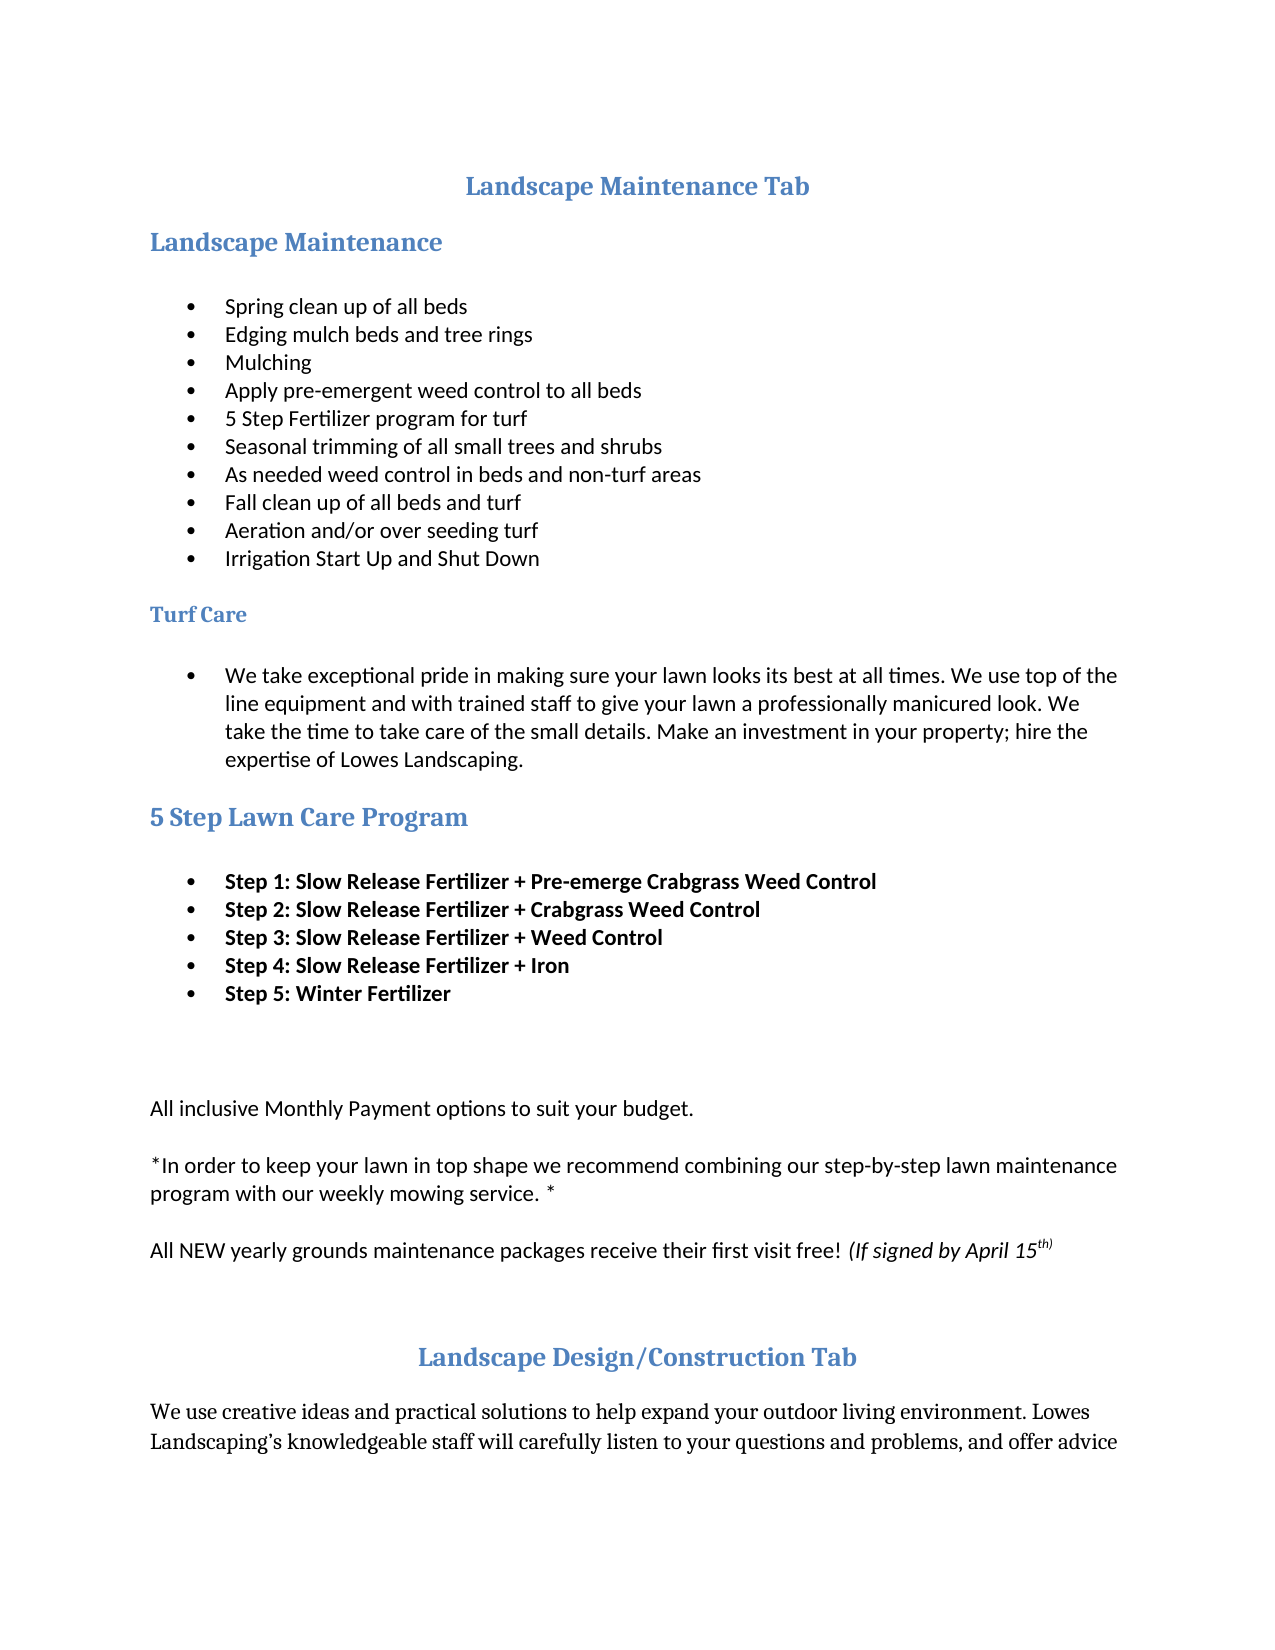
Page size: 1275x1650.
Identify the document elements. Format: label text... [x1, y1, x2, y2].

list Step 4: Slow Release Fertilizer + Iron [187, 951, 1125, 979]
subtitle Turf Care [150, 602, 1125, 628]
list Step 3: Slow Release Fertilizer + Weed Control [187, 923, 1125, 951]
list Step 2: Slow Release Fertilizer + Crabgrass Weed Control [187, 895, 1125, 923]
list Apply pre-emergent weed control to all beds [187, 376, 1125, 404]
text Landscape Design/Construction Tab [150, 1342, 1125, 1373]
subtitle Landscape Maintenance [150, 227, 1125, 258]
text *In order to keep your lawn in top shape we recommend combining our step-by-step lawn maintenance program with our weekly mowing service. * [150, 1151, 1125, 1207]
list As needed weed control in beds and non-turf areas [187, 460, 1125, 488]
list We take exceptional pride in making sure your lawn looks its best at all times. We use top of the line equipment and with trained staff to give your lawn a professionally manicured look. We take the time to take care of the small details. Make an investment in your property; hire the expertise of Lowes Landscaping. [187, 661, 1125, 773]
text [150, 1399, 1125, 1455]
list Mulching [187, 348, 1125, 376]
list Step 5: Winter Fertilizer [187, 979, 1125, 1007]
text All inclusive Monthly Payment options to suit your budget. [150, 1094, 1125, 1122]
list Spring clean up of all beds [187, 292, 1125, 320]
list Edging mulch beds and tree rings [187, 320, 1125, 348]
text All NEW yearly grounds maintenance packages receive their first visit free! (If signed by April 15th) [150, 1236, 1125, 1264]
subtitle Landscape Maintenance Tab [150, 171, 1125, 202]
list Irrigation Start Up and Shut Down [187, 544, 1125, 572]
list Step 1: Slow Release Fertilizer + Pre-emerge Crabgrass Weed Control [187, 867, 1125, 895]
list Aeration and/or over seeding turf [187, 516, 1125, 544]
list Seasonal trimming of all small trees and shrubs [187, 432, 1125, 460]
list Fall clean up of all beds and turf [187, 488, 1125, 516]
subtitle 5 Step Lawn Care Program [150, 802, 1125, 833]
list 5 Step Fertilizer program for turf [187, 404, 1125, 432]
